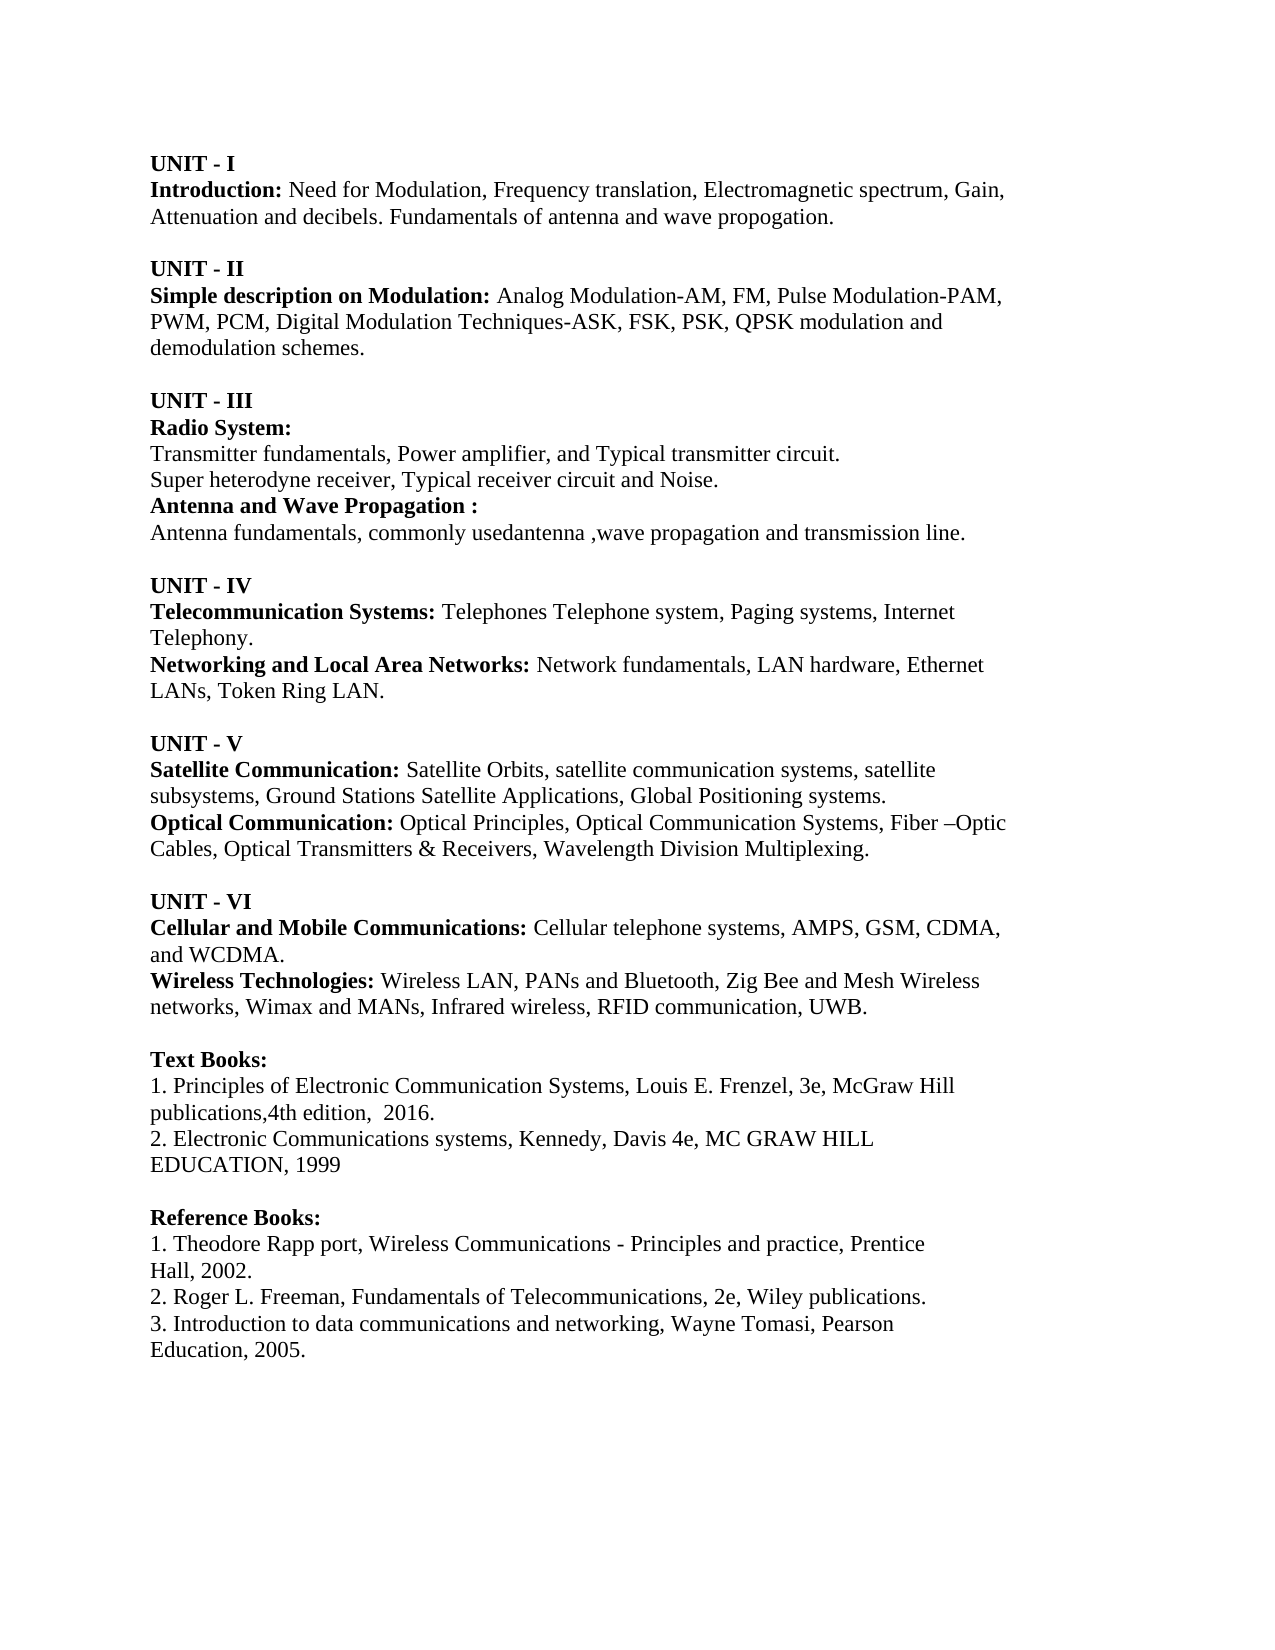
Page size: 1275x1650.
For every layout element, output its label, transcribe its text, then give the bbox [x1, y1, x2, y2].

text Attenuation and decibels. Fundamentals of antenna and wave propogation. [150, 203, 1125, 229]
text 1. Principles of Electronic Communication Systems, Louis E. Frenzel, 3e, McGraw Hill [150, 1072, 1125, 1099]
text Satellite Communication: Satellite Orbits, satellite communication systems, satellite [150, 756, 1125, 782]
text UNIT - II [150, 255, 1125, 282]
text UNIT - V [150, 730, 1125, 756]
text Reference Books: [150, 1204, 1125, 1231]
text Cellular and Mobile Communications: Cellular telephone systems, AMPS, GSM, CDMA, [150, 914, 1125, 941]
text Radio System: [150, 413, 1125, 440]
text UNIT - VI [150, 888, 1125, 914]
text demodulation schemes. [150, 334, 1125, 361]
text Optical Communication: Optical Principles, Optical Communication Systems, Fiber –Optic [150, 809, 1125, 835]
text LANs, Token Ring LAN. [150, 677, 1125, 703]
text Transmitter fundamentals, Power amplifier, and Typical transmitter circuit. [150, 440, 1125, 466]
text Hall, 2002. [150, 1257, 1125, 1283]
text EDUCATION, 1999 [150, 1151, 1125, 1178]
text 2. Electronic Communications systems, Kennedy, Davis 4e, MC GRAW HILL [150, 1125, 1125, 1151]
text UNIT - III [150, 387, 1125, 413]
text 3. Introduction to data communications and networking, Wayne Tomasi, Pearson [150, 1309, 1125, 1336]
text PWM, PCM, Digital Modulation Techniques-ASK, FSK, PSK, QPSK modulation and [150, 308, 1125, 334]
text publications,4th edition, 2016. [150, 1099, 1125, 1125]
text 2. Roger L. Freeman, Fundamentals of Telecommunications, 2e, Wiley publications. [150, 1283, 1125, 1309]
text Telephony. [150, 624, 1125, 651]
text Introduction: Need for Modulation, Frequency translation, Electromagnetic spectrum, Gain, [150, 176, 1125, 203]
text Cables, Optical Transmitters & Receivers, Wavelength Division Multiplexing. [150, 835, 1125, 862]
text and WCDMA. [150, 941, 1125, 967]
text Text Books: [150, 1046, 1125, 1072]
text Telecommunication Systems: Telephones Telephone system, Paging systems, Internet [150, 598, 1125, 624]
text Networking and Local Area Networks: Network fundamentals, LAN hardware, Ethernet [150, 651, 1125, 677]
text Wireless Technologies: Wireless LAN, PANs and Bluetooth, Zig Bee and Mesh Wireless [150, 967, 1125, 993]
text Education, 2005. [150, 1336, 1125, 1362]
text networks, Wimax and MANs, Infrared wireless, RFID communication, UWB. [150, 993, 1125, 1020]
text UNIT - IV [150, 572, 1125, 598]
text Antenna and Wave Propagation : [150, 493, 1125, 519]
text Simple description on Modulation: Analog Modulation-AM, FM, Pulse Modulation-PAM, [150, 282, 1125, 308]
text Antenna fundamentals, commonly usedantenna ,wave propagation and transmission line. [150, 519, 1125, 545]
text Super heterodyne receiver, Typical receiver circuit and Noise. [150, 466, 1125, 493]
text subsystems, Ground Stations Satellite Applications, Global Positioning systems. [150, 782, 1125, 809]
text UNIT - I [150, 150, 1125, 176]
text 1. Theodore Rapp port, Wireless Communications - Principles and practice, Prentice [150, 1231, 1125, 1257]
